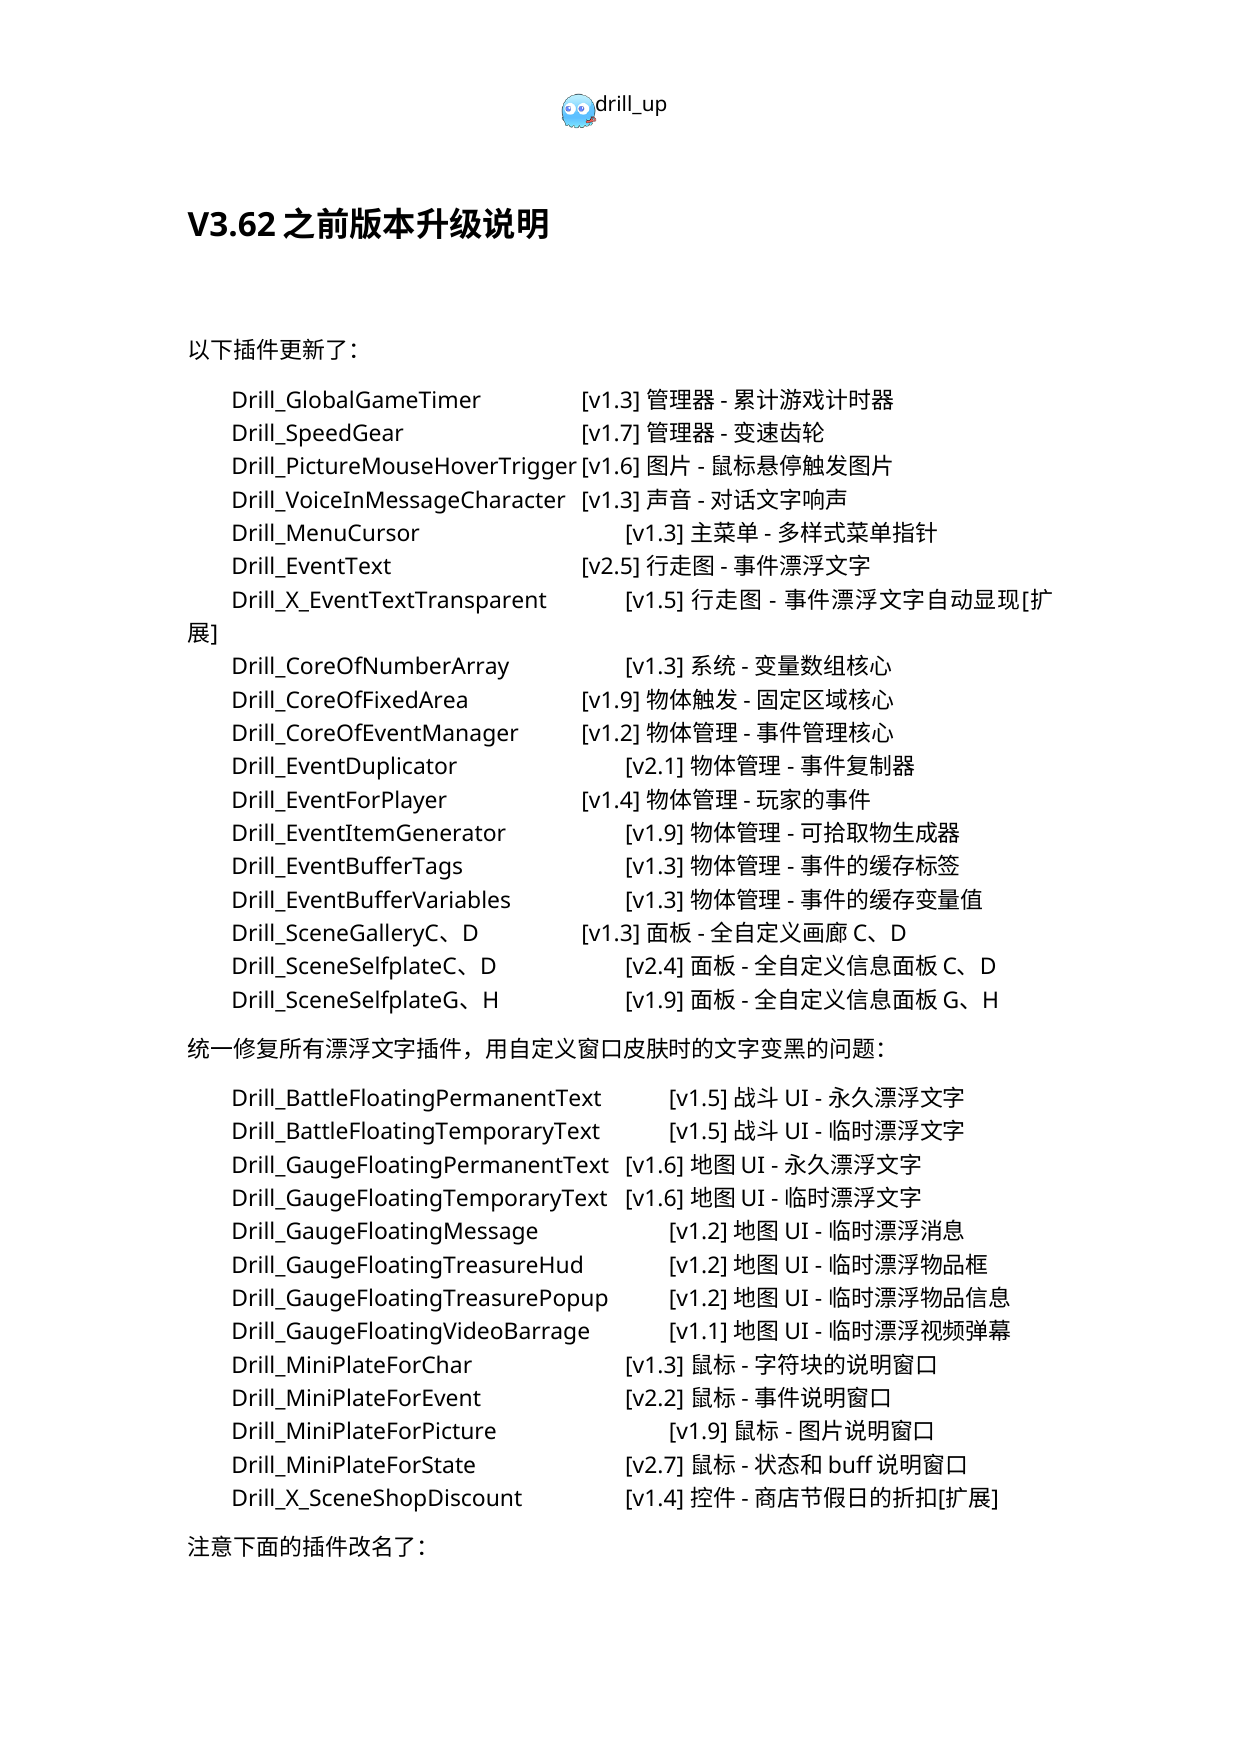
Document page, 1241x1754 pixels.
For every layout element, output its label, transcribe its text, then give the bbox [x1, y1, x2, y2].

text Drill_EventText [v2.5] 行走图 - 事件漂浮文字 [187, 548, 1053, 581]
text Drill_GaugeFloatingTreasurePopup [v1.2] 地图UI - 临时漂浮物品信息 [187, 1280, 1053, 1313]
text Drill_MiniPlateForState [v2.7] 鼠标 - 状态和buff说明窗口 [187, 1446, 1053, 1480]
text Drill_EventItemGenerator [v1.9] 物体管理 - 可拾取物生成器 [187, 815, 1053, 848]
text Drill_GlobalGameTimer [v1.3] 管理器 - 累计游戏计时器 [187, 381, 1053, 415]
text Drill_SceneGalleryC、D [v1.3] 面板 - 全自定义画廊C、D [187, 915, 1053, 948]
text Drill_GaugeFloatingVideoBarrage [v1.1] 地图UI - 临时漂浮视频弹幕 [187, 1313, 1053, 1346]
text Drill_CoreOfEventManager [v1.2] 物体管理 - 事件管理核心 [187, 715, 1053, 748]
subtitle V3.62之前版本升级说明 [187, 189, 1053, 254]
text Drill_X_SceneShopDiscount [v1.4] 控件 - 商店节假日的折扣[扩展] [187, 1480, 1053, 1513]
text Drill_BattleFloatingPermanentText [v1.5] 战斗UI - 永久漂浮文字 [187, 1080, 1053, 1113]
text 以下插件更新了： [187, 316, 1053, 381]
text Drill_SceneSelfplateC、D [v2.4] 面板 - 全自定义信息面板C、D [187, 948, 1053, 981]
text Drill_MiniPlateForChar [v1.3] 鼠标 - 字符块的说明窗口 [187, 1346, 1053, 1380]
text Drill_GaugeFloatingTemporaryText [v1.6] 地图UI - 临时漂浮文字 [187, 1180, 1053, 1213]
text Drill_MenuCursor [v1.3] 主菜单 - 多样式菜单指针 [187, 515, 1053, 548]
text Drill_VoiceInMessageCharacter [v1.3] 声音 - 对话文字响声 [187, 481, 1053, 515]
text Drill_MiniPlateForPicture [v1.9] 鼠标 - 图片说明窗口 [187, 1413, 1053, 1446]
text Drill_EventForPlayer [v1.4] 物体管理 - 玩家的事件 [187, 781, 1053, 815]
text Drill_BattleFloatingTemporaryText [v1.5] 战斗UI - 临时漂浮文字 [187, 1113, 1053, 1146]
picture [556, 88, 597, 130]
text Drill_EventDuplicator [v2.1] 物体管理 - 事件复制器 [187, 748, 1053, 781]
text Drill_PictureMouseHoverTrigger [v1.6] 图片 - 鼠标悬停触发图片 [187, 448, 1053, 481]
text Drill_MiniPlateForEvent [v2.2] 鼠标 - 事件说明窗口 [187, 1380, 1053, 1413]
text Drill_SceneSelfplateG、H [v1.9] 面板 - 全自定义信息面板G、H [187, 981, 1053, 1015]
text Drill_X_EventTextTransparent [v1.5] 行走图 - 事件漂浮文字自动显现[扩展] [187, 581, 1053, 648]
text 统一修复所有漂浮文字插件，用自定义窗口皮肤时的文字变黑的问题： [187, 1015, 1053, 1080]
text Drill_EventBufferVariables [v1.3] 物体管理 - 事件的缓存变量值 [187, 881, 1053, 915]
text Drill_EventBufferTags [v1.3] 物体管理 - 事件的缓存标签 [187, 848, 1053, 881]
text Drill_CoreOfNumberArray [v1.3] 系统 - 变量数组核心 [187, 648, 1053, 681]
text Drill_GaugeFloatingPermanentText [v1.6] 地图UI - 永久漂浮文字 [187, 1146, 1053, 1180]
text Drill_GaugeFloatingTreasureHud [v1.2] 地图UI - 临时漂浮物品框 [187, 1246, 1053, 1280]
text Drill_SpeedGear [v1.7] 管理器 - 变速齿轮 [187, 415, 1053, 448]
text Drill_GaugeFloatingMessage [v1.2] 地图UI - 临时漂浮消息 [187, 1213, 1053, 1246]
text 注意下面的插件改名了： [187, 1513, 1053, 1578]
text Drill_CoreOfFixedArea [v1.9] 物体触发 - 固定区域核心 [187, 681, 1053, 715]
